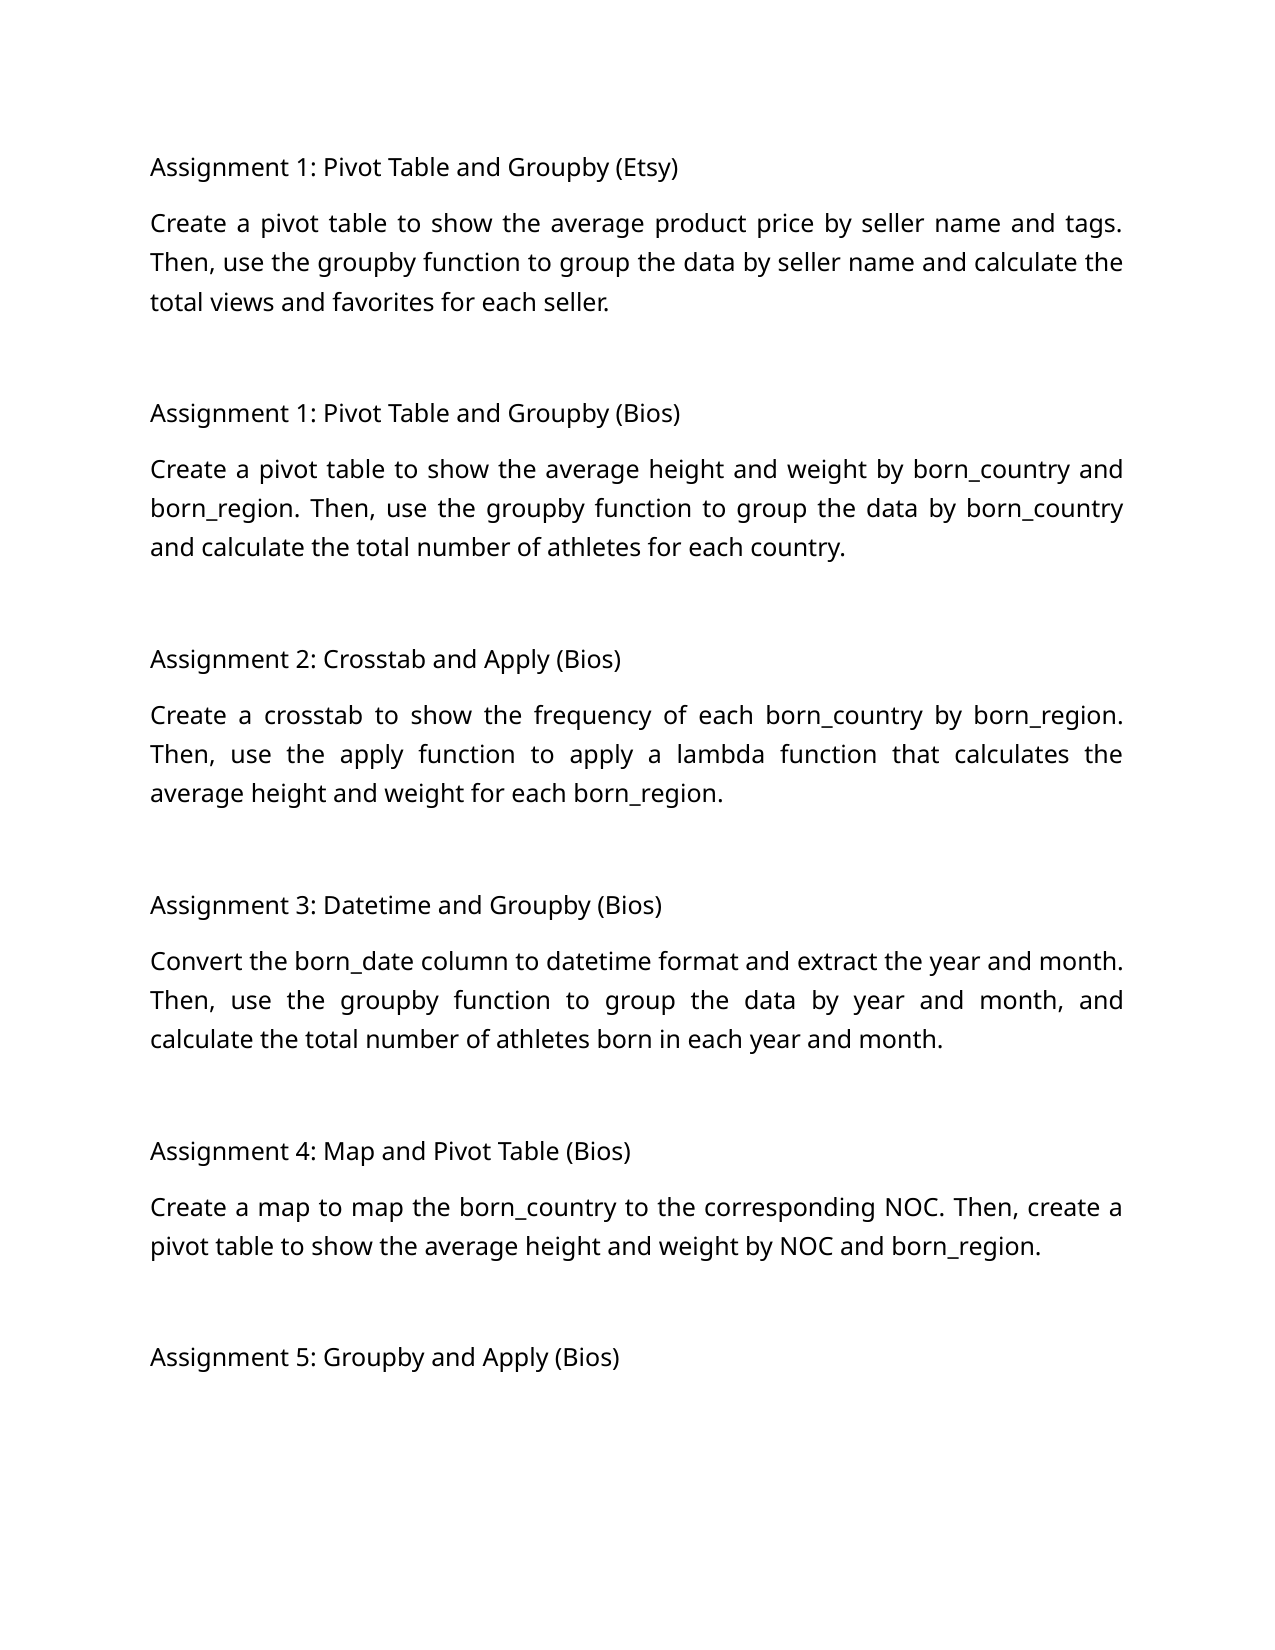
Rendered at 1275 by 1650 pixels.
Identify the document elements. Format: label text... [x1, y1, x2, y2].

text Assignment 1: Pivot Table and Groupby (Etsy) [150, 150, 1125, 184]
text Convert the born_date column to datetime format and extract the year and month. Then, use the groupby function to group the data by year and month, and calculate the total number of athletes born in each year and month. [150, 943, 1125, 1056]
text Create a pivot table to show the average product price by seller name and tags. Then, use the groupby function to group the data by seller name and calculate the total views and favorites for each seller. [150, 206, 1125, 318]
text Assignment 5: Groupby and Apply (Bios) [150, 1340, 1125, 1374]
text Create a map to map the born_country to the corresponding NOC. Then, create a pivot table to show the average height and weight by NOC and born_region. [150, 1189, 1125, 1262]
text Assignment 3: Datetime and Groupby (Bios) [150, 887, 1125, 922]
text Create a pivot table to show the average height and weight by born_country and born_region. Then, use the groupby function to group the data by born_country and calculate the total number of athletes for each country. [150, 452, 1125, 564]
text Assignment 4: Map and Pivot Table (Bios) [150, 1133, 1125, 1167]
text Assignment 1: Pivot Table and Groupby (Bios) [150, 396, 1125, 430]
text Assignment 2: Crosstab and Apply (Bios) [150, 642, 1125, 676]
text Create a crosstab to show the frequency of each born_country by born_region. Then, use the apply function to apply a lambda function that calculates the average height and weight for each born_region. [150, 697, 1125, 810]
